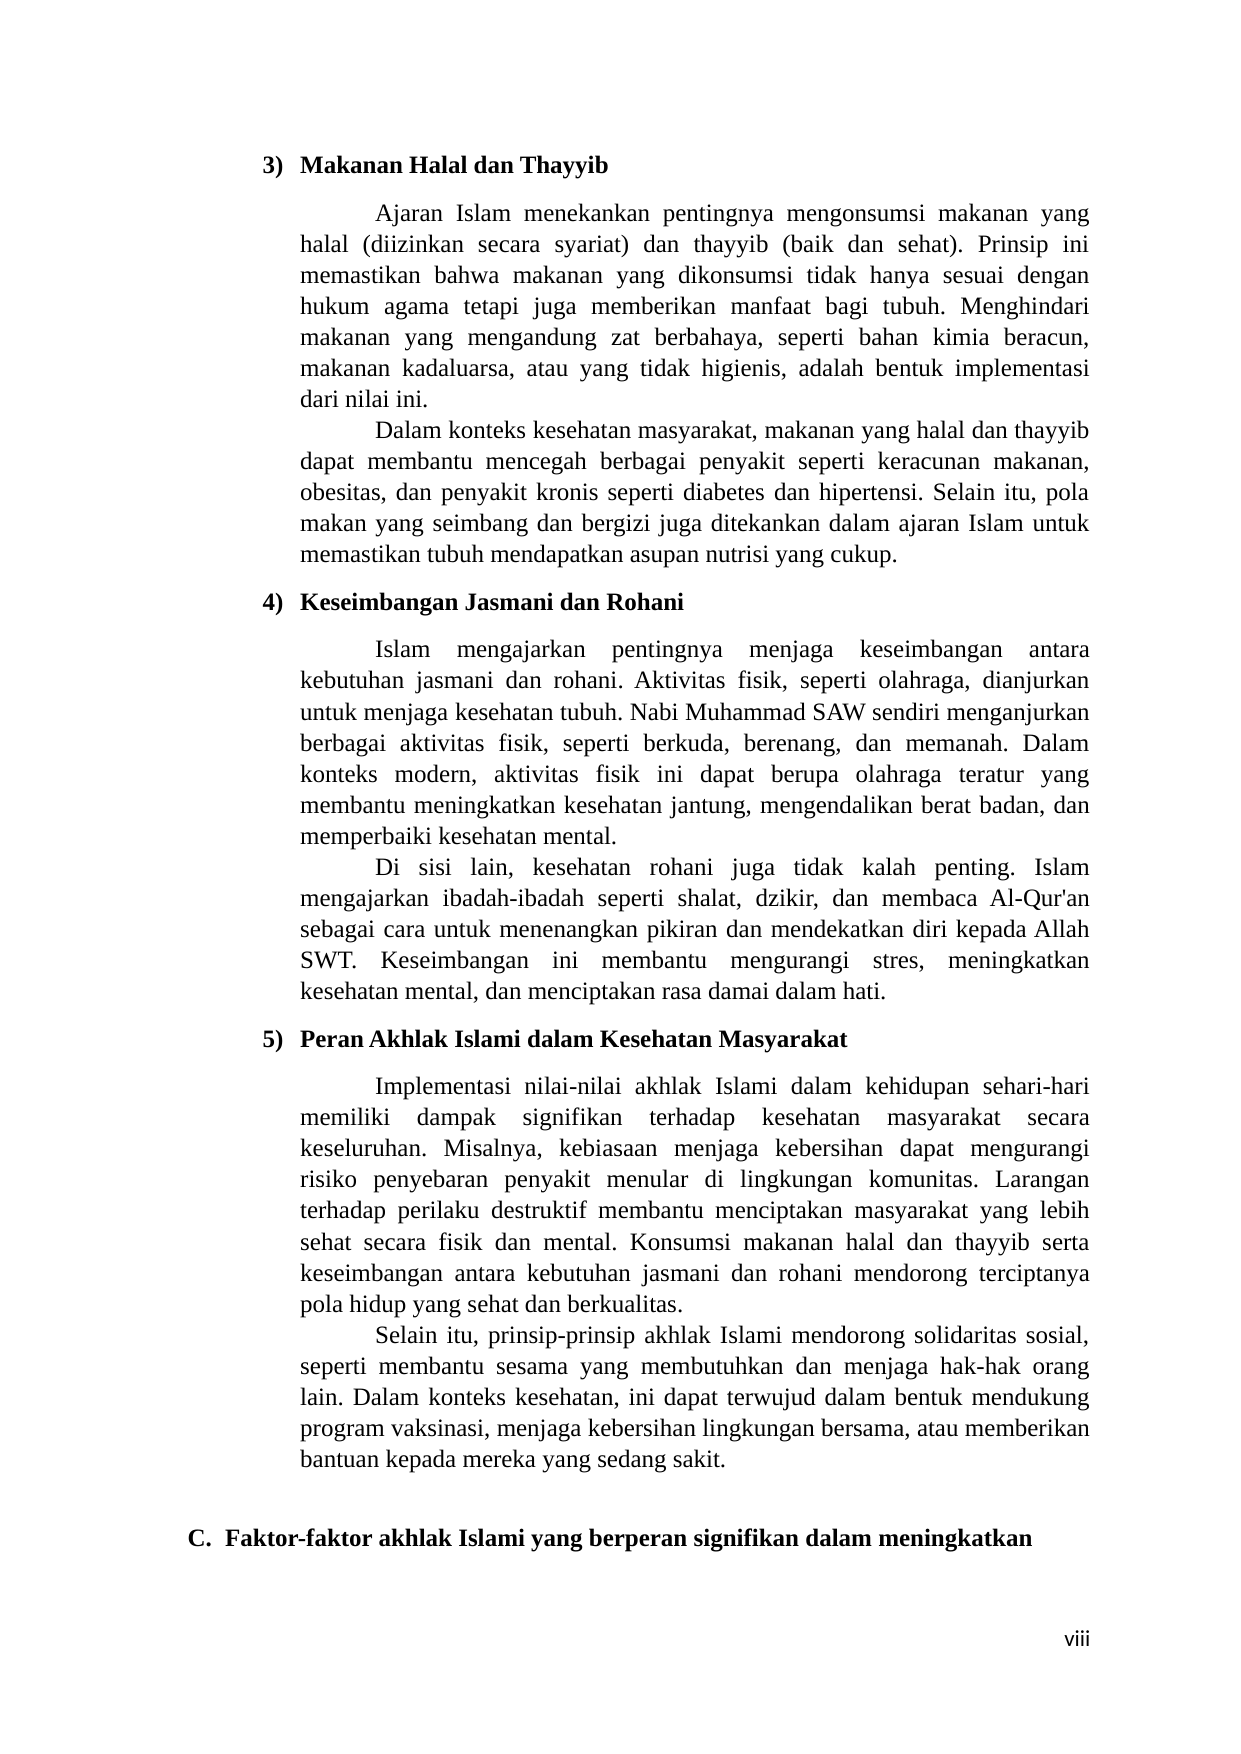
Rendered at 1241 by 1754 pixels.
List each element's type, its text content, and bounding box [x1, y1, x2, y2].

subtitle Keseimbangan Jasmani dan Rohani [262, 587, 1090, 616]
list Di sisi lain, kesehatan rohani juga tidak kalah penting. Islam mengajarkan ibadah-ibadah seperti shalat, dzikir, dan membaca Al-Qur'an sebagai cara untuk menenangkan pikiran dan mendekatkan diri kepada Allah SWT. Keseimbangan ini membantu mengurangi stres, meningkatkan kesehatan mental, dan menciptakan rasa damai dalam hati. [300, 852, 1090, 1005]
subtitle Peran Akhlak Islami dalam Kesehatan Masyarakat [262, 1024, 1090, 1052]
list Ajaran Islam menekankan pentingnya mengonsumsi makanan yang halal (diizinkan secara syariat) dan thayyib (baik dan sehat). Prinsip ini memastikan bahwa makanan yang dikonsumsi tidak hanya sesuai dengan hukum agama tetapi juga memberikan manfaat bagi tubuh. Menghindari makanan yang mengandung zat berbahaya, seperti bahan kimia beracun, makanan kadaluarsa, atau yang tidak higienis, adalah bentuk implementasi dari nilai ini. [300, 198, 1090, 413]
list Implementasi nilai-nilai akhlak Islami dalam kehidupan sehari-hari memiliki dampak signifikan terhadap kesehatan masyarakat secara keseluruhan. Misalnya, kebiasaan menjaga kebersihan dapat mengurangi risiko penyebaran penyakit menular di lingkungan komunitas. Larangan terhadap perilaku destruktif membantu menciptakan masyarakat yang lebih sehat secara fisik dan mental. Konsumsi makanan halal dan thayyib serta keseimbangan antara kebutuhan jasmani dan rohani mendorong terciptanya pola hidup yang sehat dan berkualitas. [300, 1071, 1090, 1317]
subtitle Makanan Halal dan Thayyib [262, 150, 1090, 179]
list Dalam konteks kesehatan masyarakat, makanan yang halal dan thayyib dapat membantu mencegah berbagai penyakit seperti keracunan makanan, obesitas, dan penyakit kronis seperti diabetes dan hipertensi. Selain itu, pola makan yang seimbang dan bergizi juga ditekankan dalam ajaran Islam untuk memastikan tubuh mendapatkan asupan nutrisi yang cukup. [300, 415, 1090, 568]
list Selain itu, prinsip-prinsip akhlak Islami mendorong solidaritas sosial, seperti membantu sesama yang membutuhkan dan menjaga hak-hak orang lain. Dalam konteks kesehatan, ini dapat terwujud dalam bentuk mendukung program vaksinasi, menjaga kebersihan lingkungan bersama, atau memberikan bantuan kepada mereka yang sedang sakit. [300, 1320, 1090, 1473]
subtitle Faktor-faktor akhlak Islami yang berperan signifikan dalam meningkatkan [187, 1523, 1090, 1551]
list Islam mengajarkan pentingnya menjaga keseimbangan antara kebutuhan jasmani dan rohani. Aktivitas fisik, seperti olahraga, dianjurkan untuk menjaga kesehatan tubuh. Nabi Muhammad SAW sendiri menganjurkan berbagai aktivitas fisik, seperti berkuda, berenang, dan memanah. Dalam konteks modern, aktivitas fisik ini dapat berupa olahraga teratur yang membantu meningkatkan kesehatan jantung, mengendalikan berat badan, dan memperbaiki kesehatan mental. [300, 634, 1090, 849]
